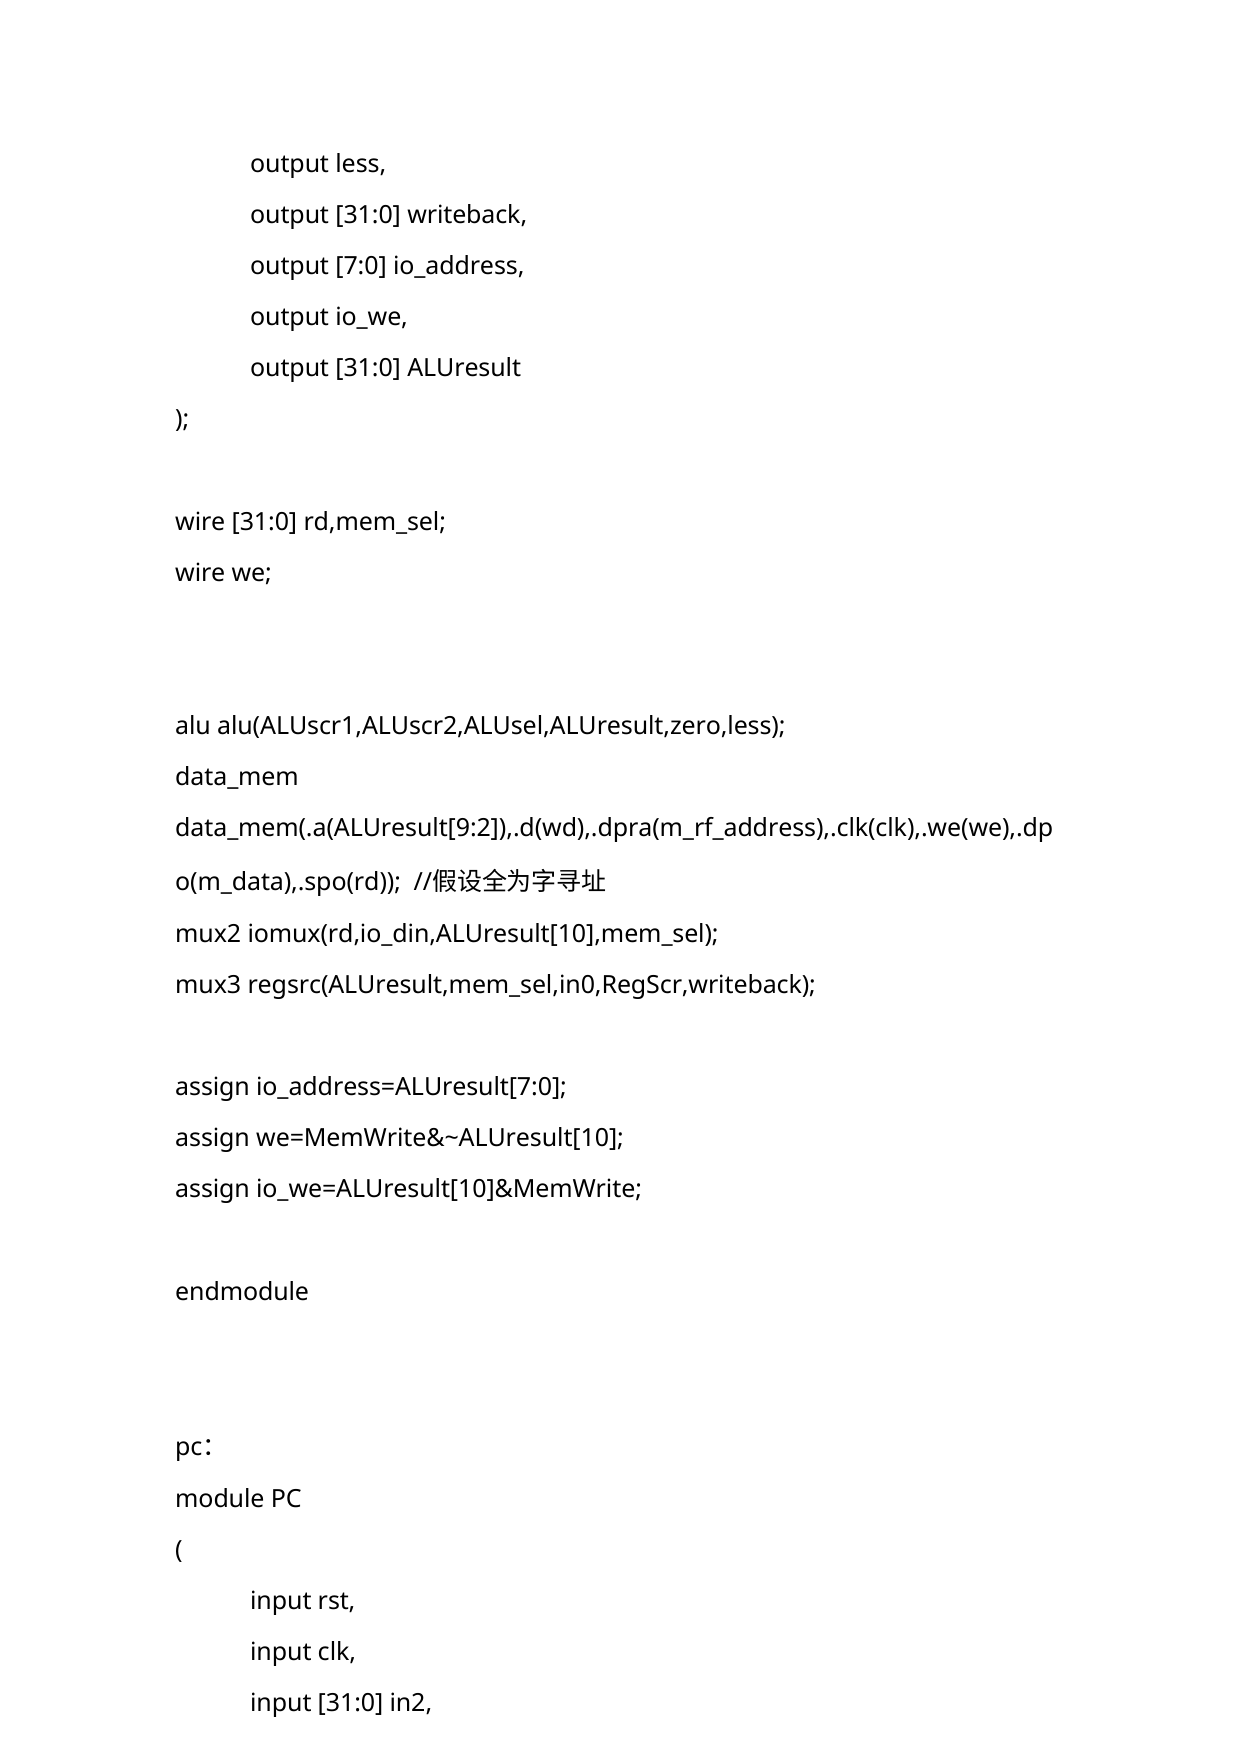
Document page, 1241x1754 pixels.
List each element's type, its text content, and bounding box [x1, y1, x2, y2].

text module PC [175, 1481, 1065, 1515]
text pc： [175, 1426, 1065, 1463]
text input rst, [175, 1583, 1065, 1617]
text output io_we, [175, 299, 1065, 333]
text output [31:0] writeback, [175, 197, 1065, 231]
text mux2 iomux(rd,io_din,ALUresult[10],mem_sel); [175, 916, 1065, 950]
text data_mem data_mem(.a(ALUresult[9:2]),.d(wd),.dpra(m_rf_address),.clk(clk),.we(we),.dpo(m_data),.spo(rd)); //假设全为字寻址 [175, 758, 1065, 898]
text mux3 regsrc(ALUresult,mem_sel,in0,RegScr,writeback); [175, 967, 1065, 1001]
text output [7:0] io_address, [175, 248, 1065, 282]
text assign io_we=ALUresult[10]&MemWrite; [175, 1171, 1065, 1205]
text input [31:0] in2, [175, 1685, 1065, 1719]
text wire [31:0] rd,mem_sel; [175, 503, 1065, 537]
text ); [175, 401, 1065, 435]
text input clk, [175, 1634, 1065, 1668]
text output less, [175, 146, 1065, 180]
text wire we; [175, 554, 1065, 588]
text ( [175, 1532, 1065, 1566]
text output [31:0] ALUresult [175, 350, 1065, 384]
text assign we=MemWrite&~ALUresult[10]; [175, 1120, 1065, 1154]
text alu alu(ALUscr1,ALUscr2,ALUsel,ALUresult,zero,less); [175, 707, 1065, 741]
text assign io_address=ALUresult[7:0]; [175, 1069, 1065, 1103]
text endmodule [175, 1273, 1065, 1307]
